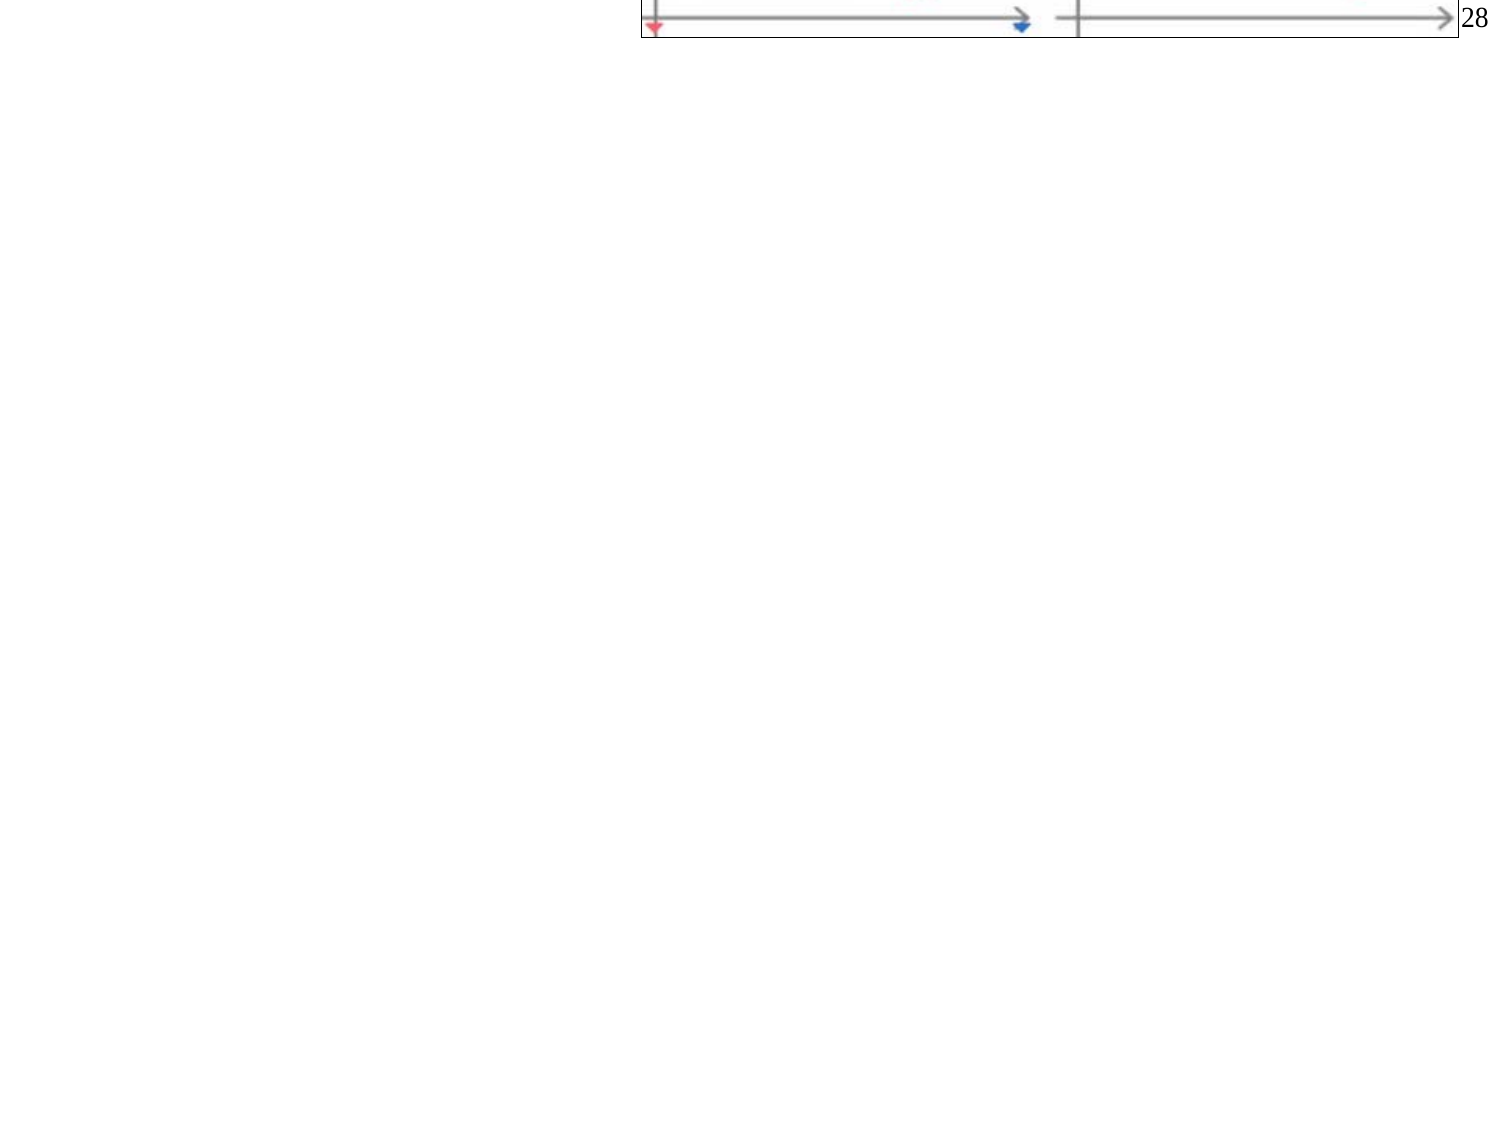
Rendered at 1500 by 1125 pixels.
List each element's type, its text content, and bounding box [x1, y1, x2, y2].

text 28 [0, 0, 1488, 33]
picture [642, 33, 1458, 37]
